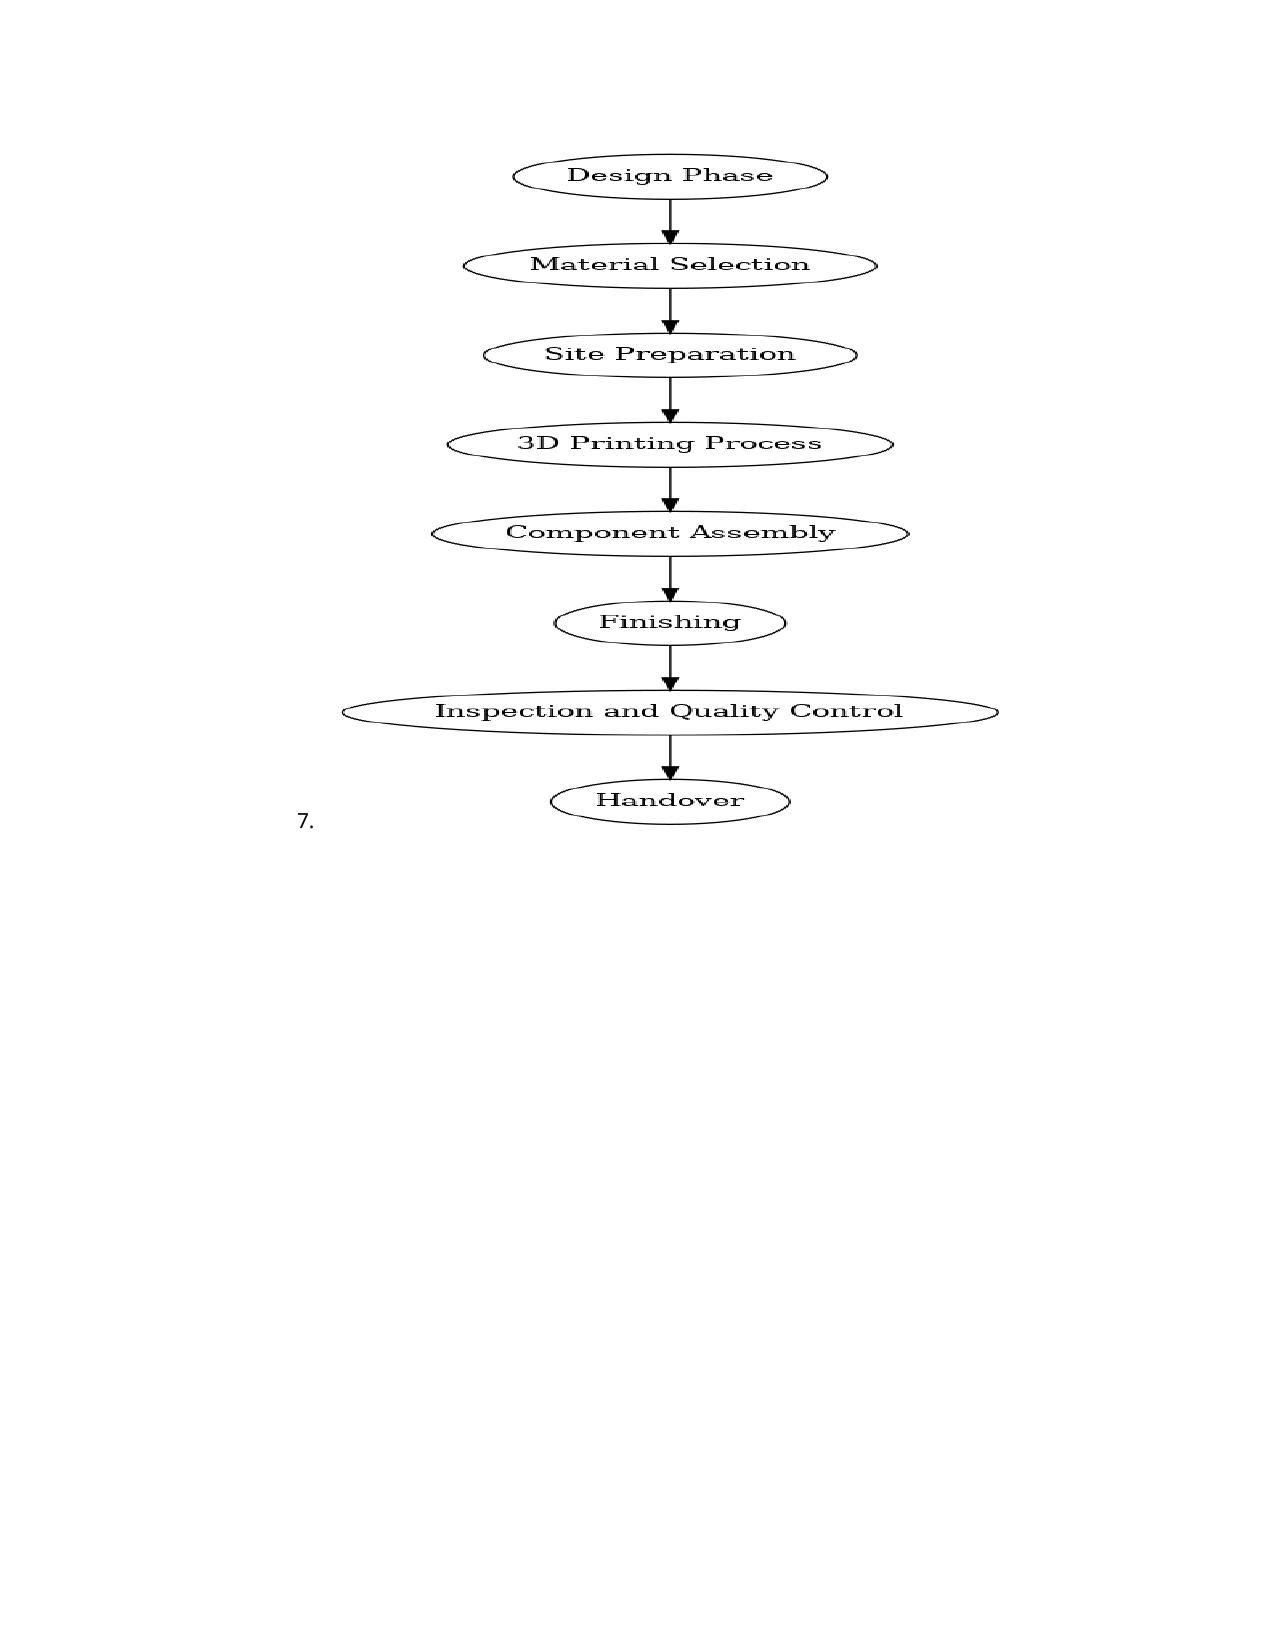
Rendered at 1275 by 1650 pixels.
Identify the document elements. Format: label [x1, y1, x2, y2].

picture [334, 150, 1008, 829]
